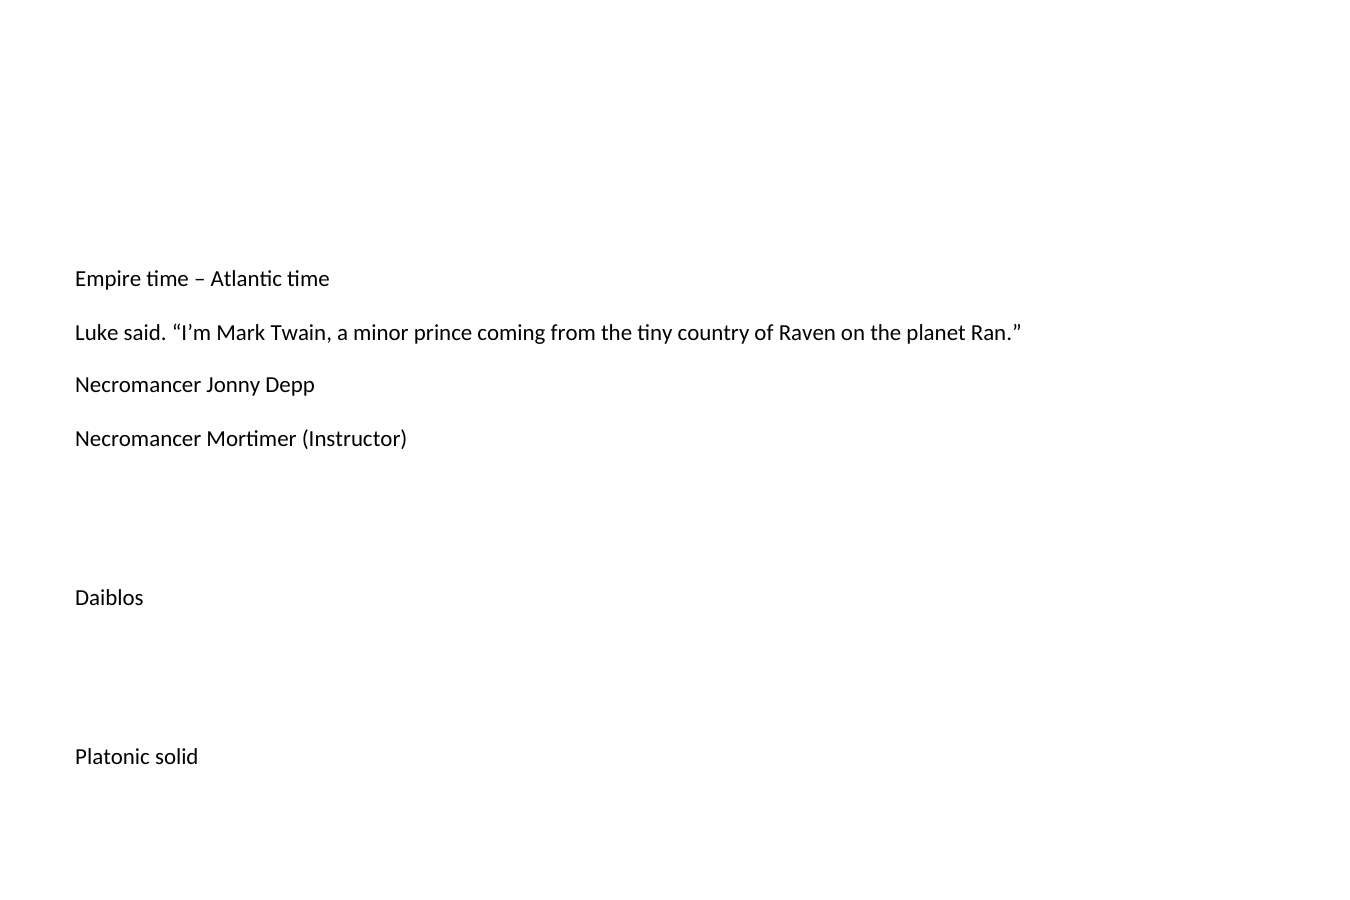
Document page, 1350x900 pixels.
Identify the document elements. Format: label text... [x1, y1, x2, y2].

text Necromancer Jonny Depp [75, 371, 1275, 399]
text Daiblos [75, 583, 1275, 611]
text Luke said. “I’m Mark Twain, a minor prince coming from the tiny country of Raven on the planet Ran.” [75, 318, 1275, 346]
text Empire time – Atlantic time [75, 264, 1275, 293]
text Platonic solid [75, 742, 1275, 770]
text Necromancer Mortimer (Instructor) [75, 424, 1275, 452]
